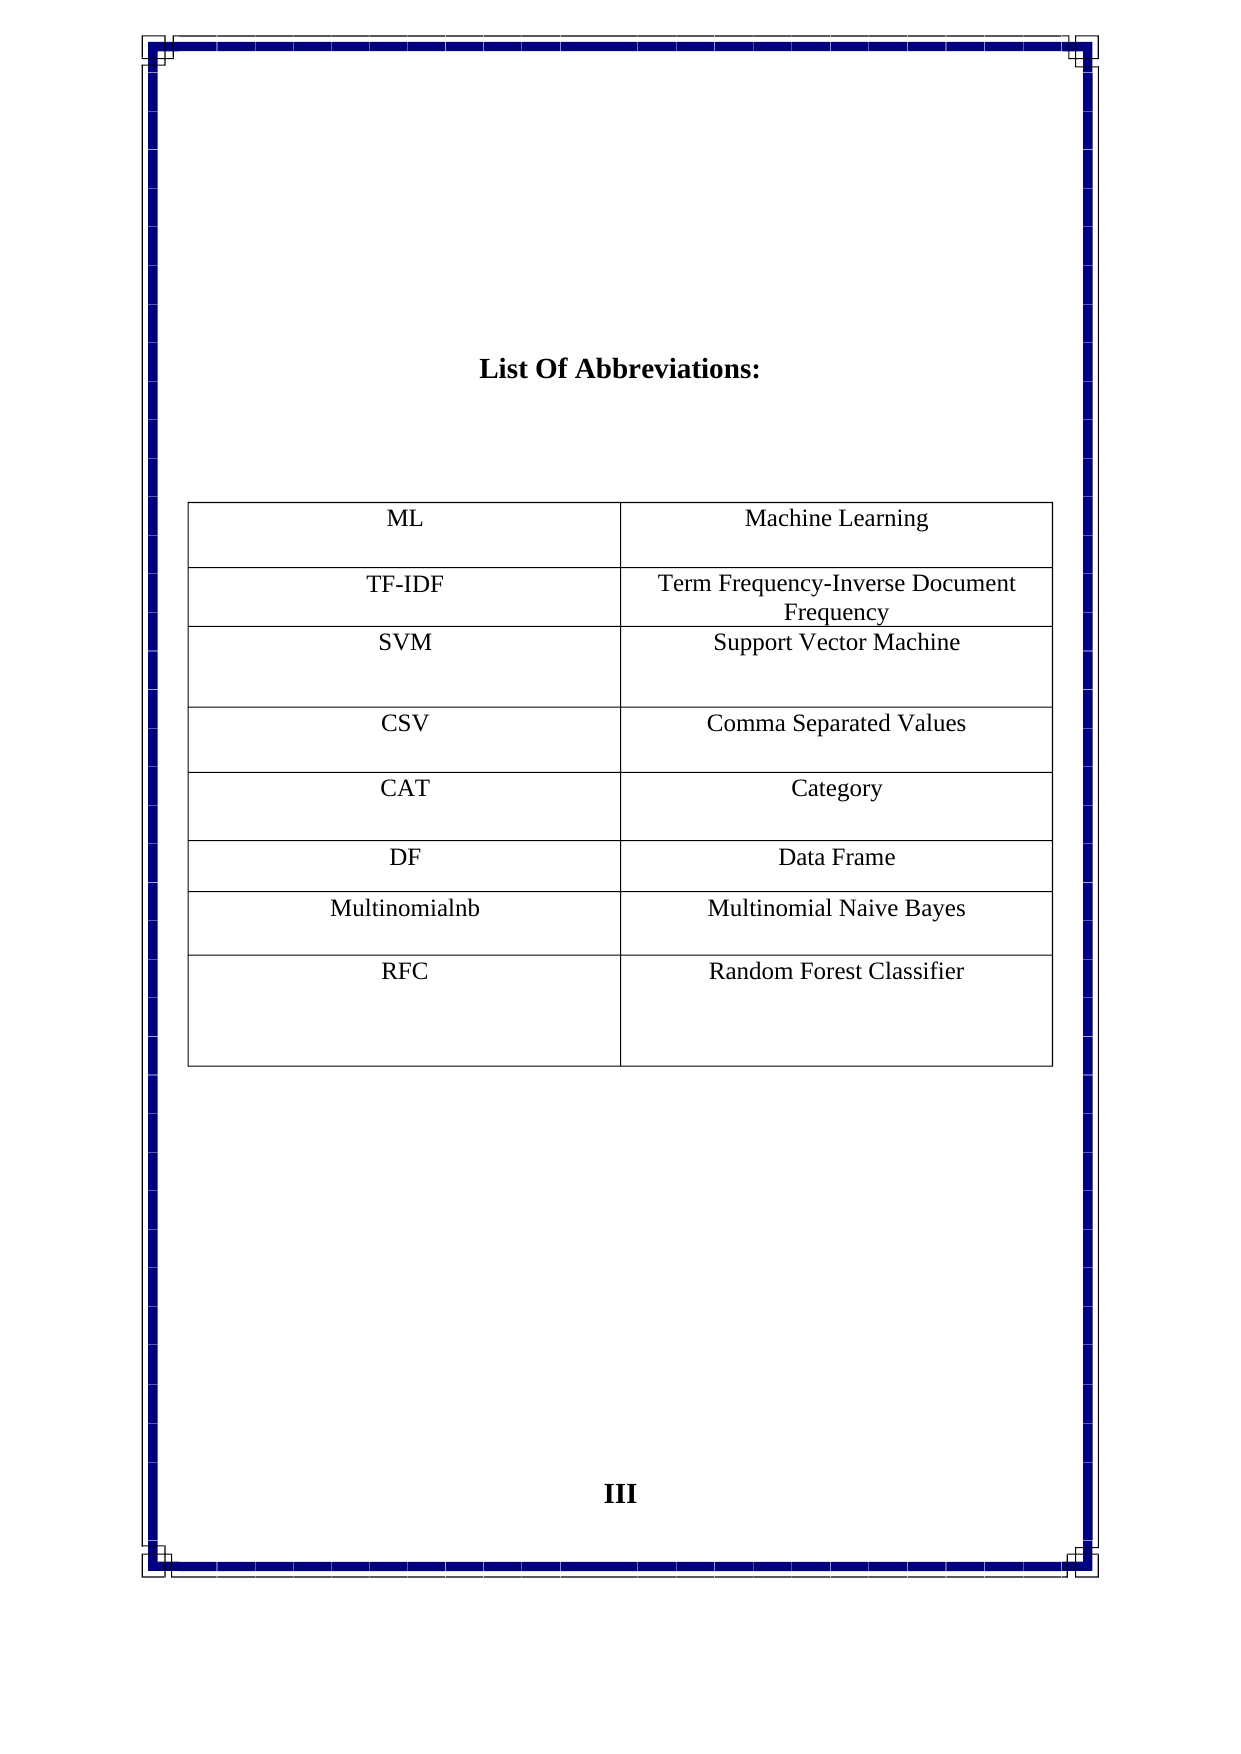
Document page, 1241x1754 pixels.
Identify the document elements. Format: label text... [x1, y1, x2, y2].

table_cell Multinomial Naive Bayes [621, 892, 1053, 956]
table_cell Multinomialnb [189, 892, 621, 956]
table_header ML [189, 503, 621, 568]
table_cell Support Vector Machine [621, 627, 1053, 708]
table_cell CSV [189, 708, 621, 773]
table_cell Category [621, 773, 1053, 841]
table_cell Data Frame [621, 841, 1053, 892]
table_cell SVM [189, 627, 621, 708]
table_cell CAT [189, 773, 621, 841]
table_cell Comma Separated Values [621, 708, 1053, 773]
table_cell Random Forest Classifier [621, 956, 1053, 1066]
table_cell RFC [189, 956, 621, 1066]
table_header Machine Learning [621, 503, 1053, 568]
table_cell DF [189, 841, 621, 892]
table_cell TF-IDF [189, 568, 621, 627]
table_cell Term Frequency-Inverse Document Frequency [621, 568, 1053, 627]
text III [189, 1476, 1052, 1510]
text List Of Abbreviations: [189, 351, 1051, 385]
